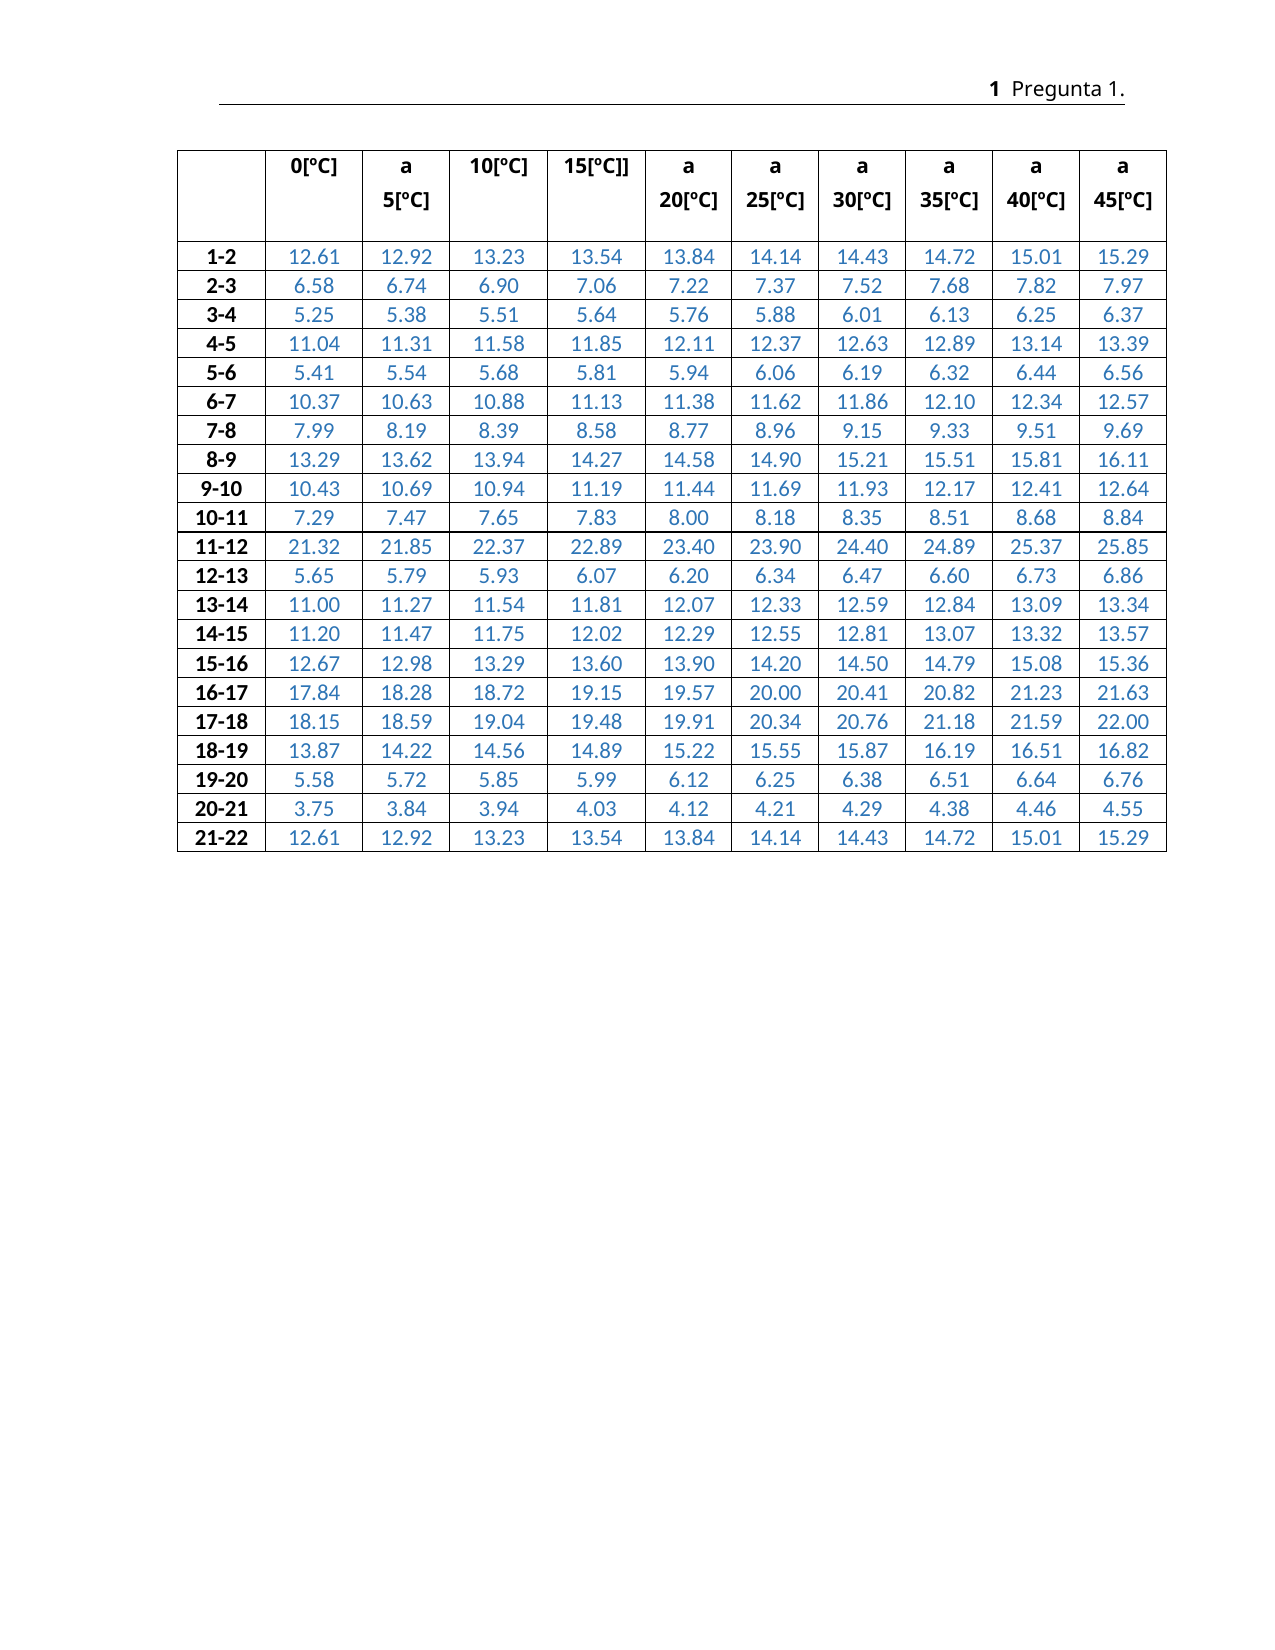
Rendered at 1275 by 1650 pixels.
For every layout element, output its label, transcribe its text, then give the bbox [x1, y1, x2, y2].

table_cell 15.08 [993, 649, 1079, 677]
table_cell 12.61 [266, 242, 362, 270]
table_cell 12.11 [646, 329, 731, 357]
table_cell 13.23 [450, 242, 547, 270]
table_cell 11.20 [266, 620, 362, 648]
table_cell 15.29 [1080, 242, 1166, 270]
table_cell 14.79 [906, 649, 992, 677]
table_cell 14.22 [363, 736, 449, 764]
table_cell 15.29 [1080, 823, 1166, 851]
table_cell 13.54 [548, 823, 645, 851]
table_cell 14.20 [732, 649, 818, 677]
table_header Flecha [m], a 0[ºC] [266, 151, 362, 241]
table_cell 6.47 [819, 561, 905, 589]
table_cell 14.50 [819, 649, 905, 677]
table_cell 13.29 [450, 649, 547, 677]
table_cell 4.46 [993, 794, 1079, 822]
table_cell 5.41 [266, 358, 362, 386]
table_cell 25.85 [1080, 533, 1166, 560]
table_cell 8.77 [646, 416, 731, 444]
table_cell 14.58 [646, 445, 731, 473]
table_cell 20.82 [906, 678, 992, 706]
table_cell 8.18 [732, 503, 818, 531]
table_cell 7.06 [548, 271, 645, 299]
table_cell 15-16 [178, 649, 265, 677]
table_cell 12.92 [363, 823, 449, 851]
table_cell 10.37 [266, 387, 362, 415]
table_cell 14.72 [906, 242, 992, 270]
table_cell 6.07 [548, 561, 645, 589]
table_cell 14.72 [906, 823, 992, 851]
table_cell 6.25 [732, 765, 818, 793]
table_cell 2-3 [178, 271, 265, 299]
table_cell 4.55 [1080, 794, 1166, 822]
table_cell 13.62 [363, 445, 449, 473]
table_cell 18.59 [363, 707, 449, 735]
table_cell 8.84 [1080, 503, 1166, 531]
table_cell 8.51 [906, 503, 992, 531]
table_cell 11.27 [363, 591, 449, 618]
table_cell 19.57 [646, 678, 731, 706]
table_cell 6.34 [732, 561, 818, 589]
table_cell 12.89 [906, 329, 992, 357]
table_cell 10.88 [450, 387, 547, 415]
table_cell 7-8 [178, 416, 265, 444]
table_cell 3-4 [178, 300, 265, 328]
table_cell 12.37 [732, 329, 818, 357]
table_cell 13.54 [548, 242, 645, 270]
table_cell 3.94 [450, 794, 547, 822]
table_cell 13.14 [993, 329, 1079, 357]
table_cell 14.14 [732, 242, 818, 270]
table_cell 8.35 [819, 503, 905, 531]
table_cell 11.69 [732, 474, 818, 502]
table_cell 12.17 [906, 474, 992, 502]
table_cell 19.48 [548, 707, 645, 735]
table_cell 13.87 [266, 736, 362, 764]
table_cell 13.09 [993, 591, 1079, 618]
table_cell 4-5 [178, 329, 265, 357]
table_cell 24.89 [906, 533, 992, 560]
table_cell 19.04 [450, 707, 547, 735]
table_cell 12.07 [646, 591, 731, 618]
table_cell 17.84 [266, 678, 362, 706]
table_cell 11.62 [732, 387, 818, 415]
table_cell 6.37 [1080, 300, 1166, 328]
table_cell 5.88 [732, 300, 818, 328]
table_cell 12.34 [993, 387, 1079, 415]
table_cell 13.57 [1080, 620, 1166, 648]
table_cell 6.56 [1080, 358, 1166, 386]
table_cell 11.47 [363, 620, 449, 648]
table_cell 11.54 [450, 591, 547, 618]
table_cell 18-19 [178, 736, 265, 764]
table_cell 7.37 [732, 271, 818, 299]
table_cell 5.76 [646, 300, 731, 328]
table_cell 15.21 [819, 445, 905, 473]
table_cell 14.43 [819, 823, 905, 851]
table_cell 9.15 [819, 416, 905, 444]
table_cell 10.43 [266, 474, 362, 502]
table_cell 6.06 [732, 358, 818, 386]
table_cell 6.60 [906, 561, 992, 589]
table_cell 11.19 [548, 474, 645, 502]
table_cell 24.40 [819, 533, 905, 560]
table_header Tramo [178, 151, 265, 241]
table_cell 19-20 [178, 765, 265, 793]
table_cell 8.58 [548, 416, 645, 444]
table_cell 13.34 [1080, 591, 1166, 618]
table_cell 12.64 [1080, 474, 1166, 502]
table_cell 19.15 [548, 678, 645, 706]
table_cell 10.94 [450, 474, 547, 502]
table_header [548, 151, 645, 241]
table_cell 17-18 [178, 707, 265, 735]
table_cell 5.81 [548, 358, 645, 386]
table_cell 6.13 [906, 300, 992, 328]
table_cell 15.55 [732, 736, 818, 764]
table_cell 11.31 [363, 329, 449, 357]
table_cell 11.38 [646, 387, 731, 415]
table_cell 6.51 [906, 765, 992, 793]
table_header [819, 151, 905, 241]
table_cell 11.85 [548, 329, 645, 357]
table_cell 18.15 [266, 707, 362, 735]
table_cell 15.81 [993, 445, 1079, 473]
table_cell 12.57 [1080, 387, 1166, 415]
table_cell 7.29 [266, 503, 362, 531]
table_cell 5.51 [450, 300, 547, 328]
table_cell 14.90 [732, 445, 818, 473]
table_cell 20.41 [819, 678, 905, 706]
table_cell 12.02 [548, 620, 645, 648]
table_cell 9-10 [178, 474, 265, 502]
table_cell 22.37 [450, 533, 547, 560]
table_cell 7.97 [1080, 271, 1166, 299]
table_cell 22.00 [1080, 707, 1166, 735]
table_cell 14.56 [450, 736, 547, 764]
table_cell 4.38 [906, 794, 992, 822]
table_cell 21.23 [993, 678, 1079, 706]
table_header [646, 151, 731, 241]
table_cell 5.99 [548, 765, 645, 793]
table_cell 3.75 [266, 794, 362, 822]
table_cell 12.63 [819, 329, 905, 357]
table_cell 12.84 [906, 591, 992, 618]
table_cell 12.92 [363, 242, 449, 270]
table_cell 9.69 [1080, 416, 1166, 444]
table_cell 11.04 [266, 329, 362, 357]
table_cell 18.72 [450, 678, 547, 706]
table_cell 4.21 [732, 794, 818, 822]
table_cell 6.86 [1080, 561, 1166, 589]
table_cell 1-2 [178, 242, 265, 270]
table_cell 12.55 [732, 620, 818, 648]
table_cell 21-22 [178, 823, 265, 851]
table_cell 7.47 [363, 503, 449, 531]
table_cell 15.51 [906, 445, 992, 473]
table_cell 20.76 [819, 707, 905, 735]
table_cell 8-9 [178, 445, 265, 473]
table_cell 6.74 [363, 271, 449, 299]
table_cell 25.37 [993, 533, 1079, 560]
table_cell 20-21 [178, 794, 265, 822]
table_cell 12.98 [363, 649, 449, 677]
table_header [1080, 151, 1166, 241]
table_cell 6.58 [266, 271, 362, 299]
table_cell 3.84 [363, 794, 449, 822]
table_cell 6.38 [819, 765, 905, 793]
table_cell 5.93 [450, 561, 547, 589]
table_cell 5.68 [450, 358, 547, 386]
table_cell 13.39 [1080, 329, 1166, 357]
table_cell 11.81 [548, 591, 645, 618]
table_cell 11.93 [819, 474, 905, 502]
table_cell 6.90 [450, 271, 547, 299]
table_cell 5.64 [548, 300, 645, 328]
table_cell 12.59 [819, 591, 905, 618]
table_cell 15.36 [1080, 649, 1166, 677]
table_cell 5.79 [363, 561, 449, 589]
table_cell 6.76 [1080, 765, 1166, 793]
table_header Flecha [m], a 5[ºC] [363, 151, 449, 241]
table_cell 9.51 [993, 416, 1079, 444]
table_cell 10.69 [363, 474, 449, 502]
table_cell 6.20 [646, 561, 731, 589]
table_cell 7.52 [819, 271, 905, 299]
table_cell 19.91 [646, 707, 731, 735]
table_cell 13.60 [548, 649, 645, 677]
table_cell 5.58 [266, 765, 362, 793]
table_cell 6-7 [178, 387, 265, 415]
table_cell 14-15 [178, 620, 265, 648]
table_cell 11.58 [450, 329, 547, 357]
table_cell 5.25 [266, 300, 362, 328]
table_cell 16.51 [993, 736, 1079, 764]
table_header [906, 151, 992, 241]
table_cell 12.10 [906, 387, 992, 415]
table_cell 5-6 [178, 358, 265, 386]
table_cell 15.01 [993, 242, 1079, 270]
table_cell 8.00 [646, 503, 731, 531]
table_cell 14.89 [548, 736, 645, 764]
table_cell 21.85 [363, 533, 449, 560]
table_cell 7.22 [646, 271, 731, 299]
table_cell 13-14 [178, 591, 265, 618]
table_cell 12.29 [646, 620, 731, 648]
table_cell 15.87 [819, 736, 905, 764]
table_cell 5.65 [266, 561, 362, 589]
table_cell 11.86 [819, 387, 905, 415]
table_cell 7.83 [548, 503, 645, 531]
table_cell 12.41 [993, 474, 1079, 502]
table_cell 7.65 [450, 503, 547, 531]
table_cell 6.19 [819, 358, 905, 386]
table_cell 20.00 [732, 678, 818, 706]
table_cell 18.28 [363, 678, 449, 706]
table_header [993, 151, 1079, 241]
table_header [732, 151, 818, 241]
table_cell 12.61 [266, 823, 362, 851]
table_cell 8.68 [993, 503, 1079, 531]
table_cell 11.00 [266, 591, 362, 618]
table_cell 10.63 [363, 387, 449, 415]
table_cell 22.89 [548, 533, 645, 560]
table_cell 6.25 [993, 300, 1079, 328]
table_cell 14.43 [819, 242, 905, 270]
table_cell 10-11 [178, 503, 265, 531]
table_cell 12-13 [178, 561, 265, 589]
table_cell 15.01 [993, 823, 1079, 851]
table_cell 12.67 [266, 649, 362, 677]
table_cell 15.22 [646, 736, 731, 764]
table_cell 5.72 [363, 765, 449, 793]
table_cell 16-17 [178, 678, 265, 706]
table_cell 12.33 [732, 591, 818, 618]
table_cell 5.38 [363, 300, 449, 328]
table_cell 13.84 [646, 242, 731, 270]
table_cell 16.11 [1080, 445, 1166, 473]
table_cell 11-12 [178, 533, 265, 560]
table_cell 6.64 [993, 765, 1079, 793]
table_cell 8.39 [450, 416, 547, 444]
table_cell 6.12 [646, 765, 731, 793]
table_cell 5.85 [450, 765, 547, 793]
table_cell 7.82 [993, 271, 1079, 299]
table_cell 7.68 [906, 271, 992, 299]
table_cell 13.94 [450, 445, 547, 473]
table_cell 8.19 [363, 416, 449, 444]
table_cell 6.32 [906, 358, 992, 386]
table_cell 11.44 [646, 474, 731, 502]
table_cell 14.27 [548, 445, 645, 473]
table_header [450, 151, 547, 241]
table_cell 5.94 [646, 358, 731, 386]
table_cell 13.07 [906, 620, 992, 648]
table_cell 7.99 [266, 416, 362, 444]
table_cell 21.59 [993, 707, 1079, 735]
table_cell 9.33 [906, 416, 992, 444]
table_cell 4.03 [548, 794, 645, 822]
table_cell 13.29 [266, 445, 362, 473]
table_cell 5.54 [363, 358, 449, 386]
table_cell 13.23 [450, 823, 547, 851]
table_cell 8.96 [732, 416, 818, 444]
table_cell 16.82 [1080, 736, 1166, 764]
table_cell 23.90 [732, 533, 818, 560]
table_cell 12.81 [819, 620, 905, 648]
table_cell 13.32 [993, 620, 1079, 648]
table_cell 16.19 [906, 736, 992, 764]
table_cell 21.18 [906, 707, 992, 735]
table_cell 13.90 [646, 649, 731, 677]
table_cell 23.40 [646, 533, 731, 560]
table_cell 4.29 [819, 794, 905, 822]
table_cell 6.01 [819, 300, 905, 328]
table_cell 6.44 [993, 358, 1079, 386]
table_cell 21.63 [1080, 678, 1166, 706]
table_cell 11.13 [548, 387, 645, 415]
table_cell 6.73 [993, 561, 1079, 589]
table_cell 21.32 [266, 533, 362, 560]
table_cell 13.84 [646, 823, 731, 851]
table_cell 14.14 [732, 823, 818, 851]
table_cell 20.34 [732, 707, 818, 735]
table_cell 4.12 [646, 794, 731, 822]
table_cell 11.75 [450, 620, 547, 648]
